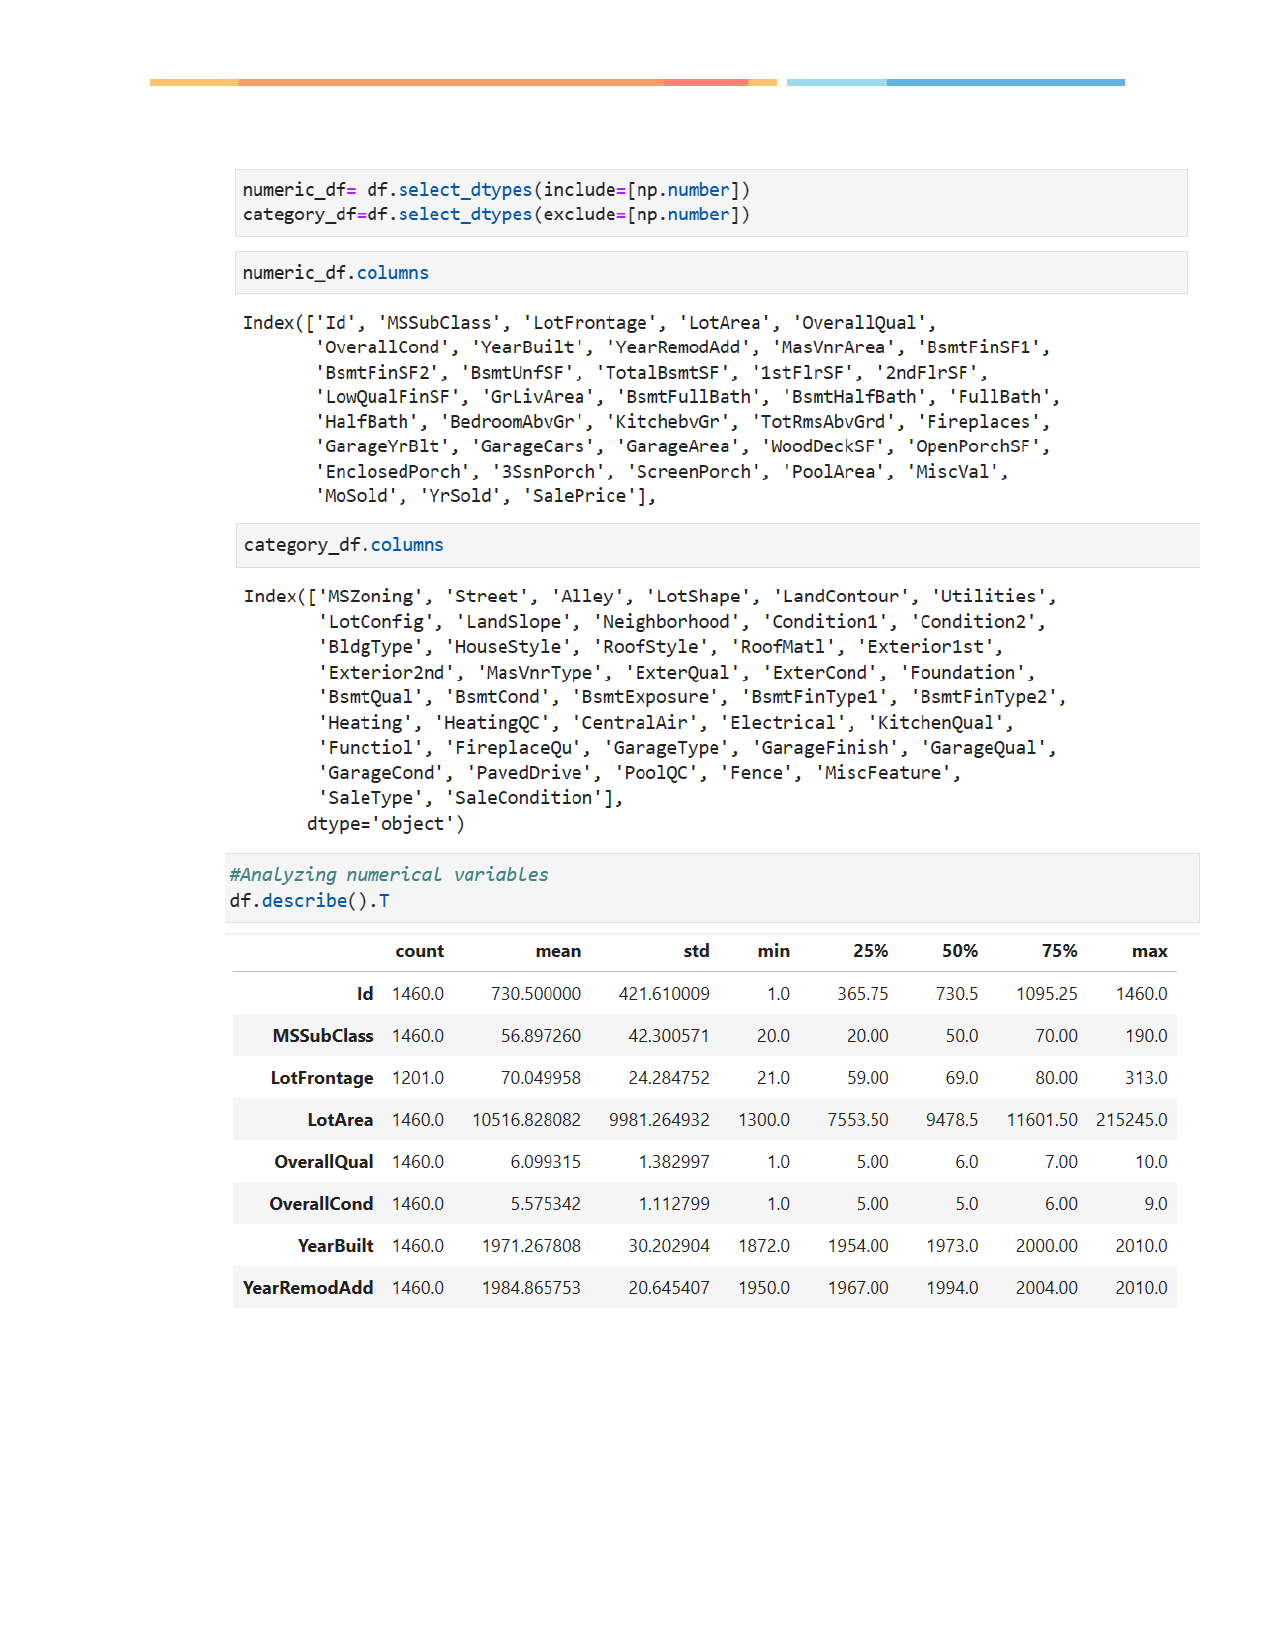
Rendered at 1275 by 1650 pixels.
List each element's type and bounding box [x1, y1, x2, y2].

picture [225, 519, 1200, 843]
picture [225, 933, 1200, 1311]
picture [225, 150, 1200, 511]
picture [225, 851, 1200, 925]
picture [150, 79, 1125, 86]
